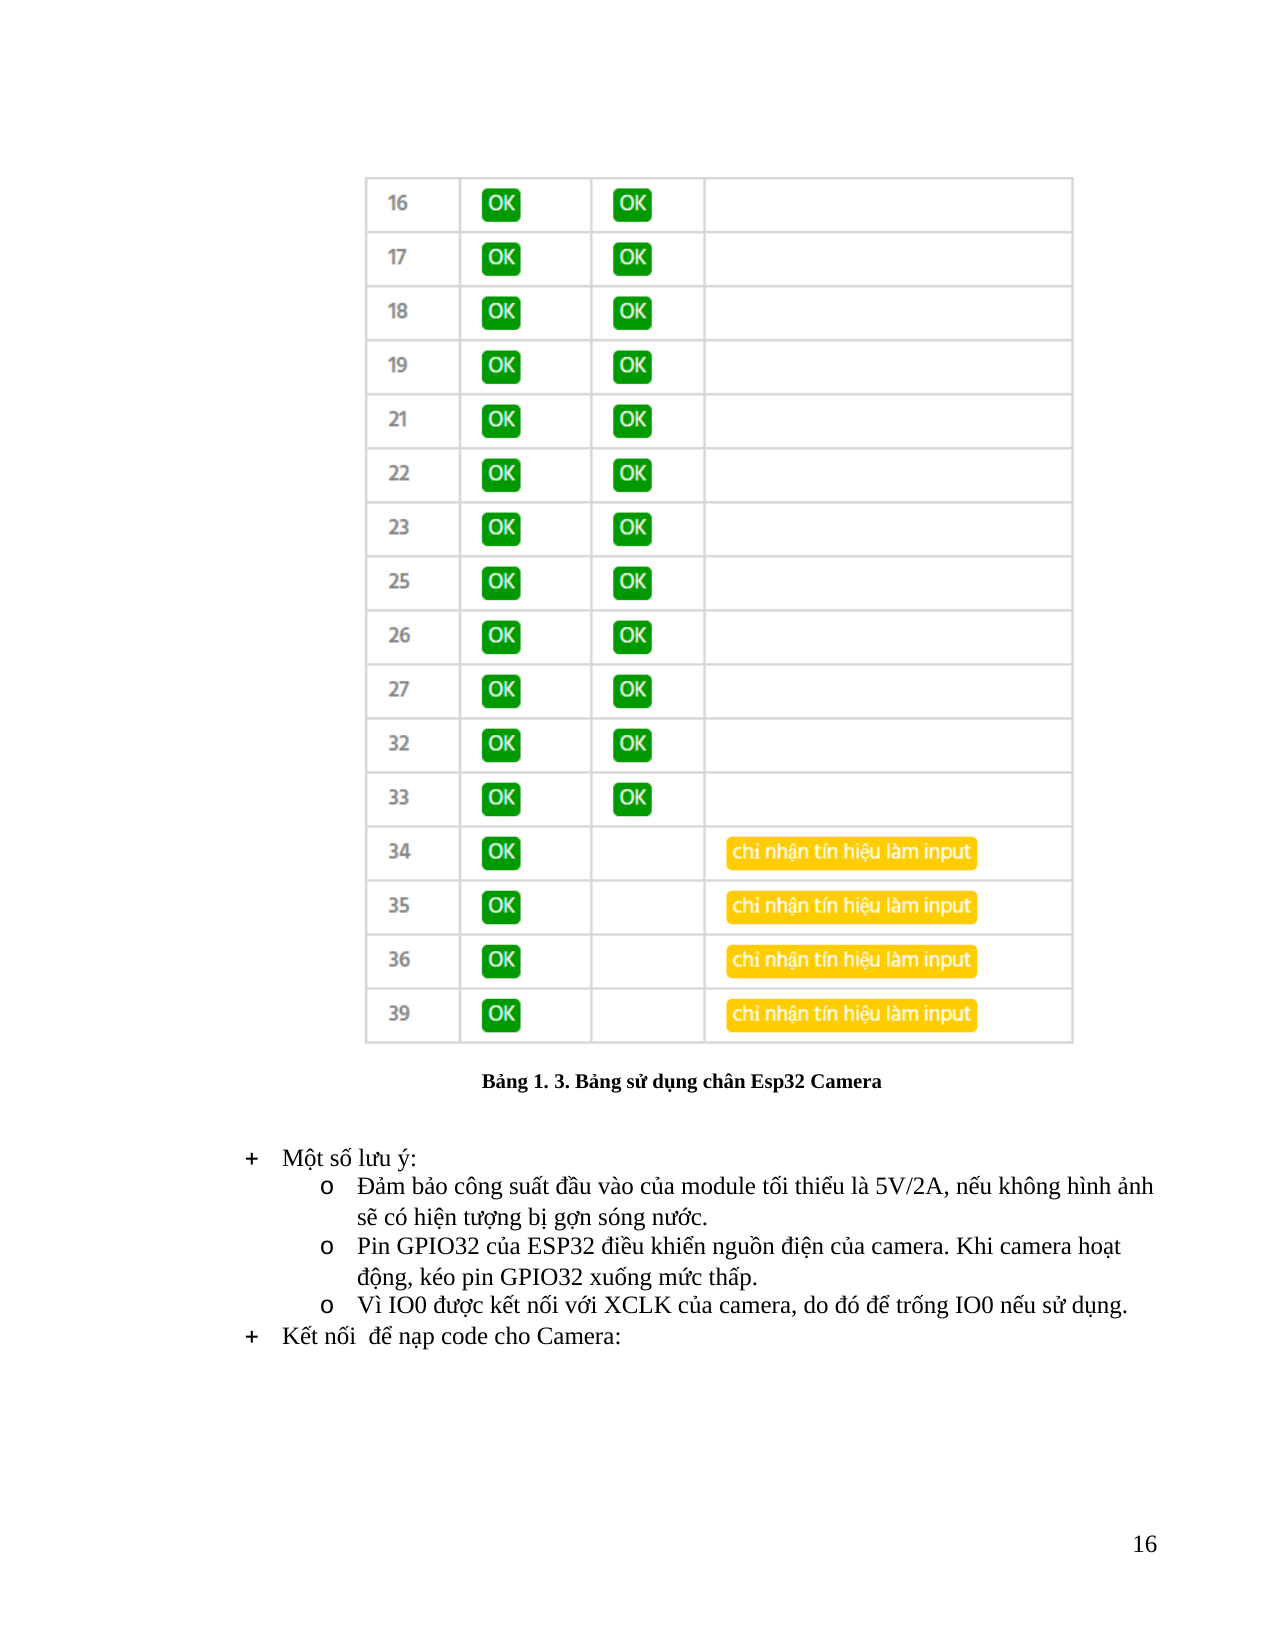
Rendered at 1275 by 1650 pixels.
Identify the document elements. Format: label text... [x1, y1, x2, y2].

picture [356, 177, 1083, 1053]
list Pin GPIO32 của ESP32 điều khiển nguồn điện của camera. Khi camera hoạt động, kéo pin GPIO32 xuống mức thấp. [319, 1231, 1157, 1291]
list Kết nối để nạp code cho Camera: [244, 1321, 1157, 1350]
list Một số lưu ý: [244, 1143, 1157, 1171]
list Vì IO0 được kết nối với XCLK của camera, do đó để trống IO0 nếu sử dụng. [319, 1291, 1157, 1321]
text Bảng 1. 3. Bảng sử dụng chân Esp32 Camera [207, 1069, 1157, 1093]
list Đảm bảo công suất đầu vào của module tối thiểu là 5V/2A, nếu không hình ảnh sẽ có hiện tượng bị gợn sóng nước. [319, 1171, 1157, 1231]
